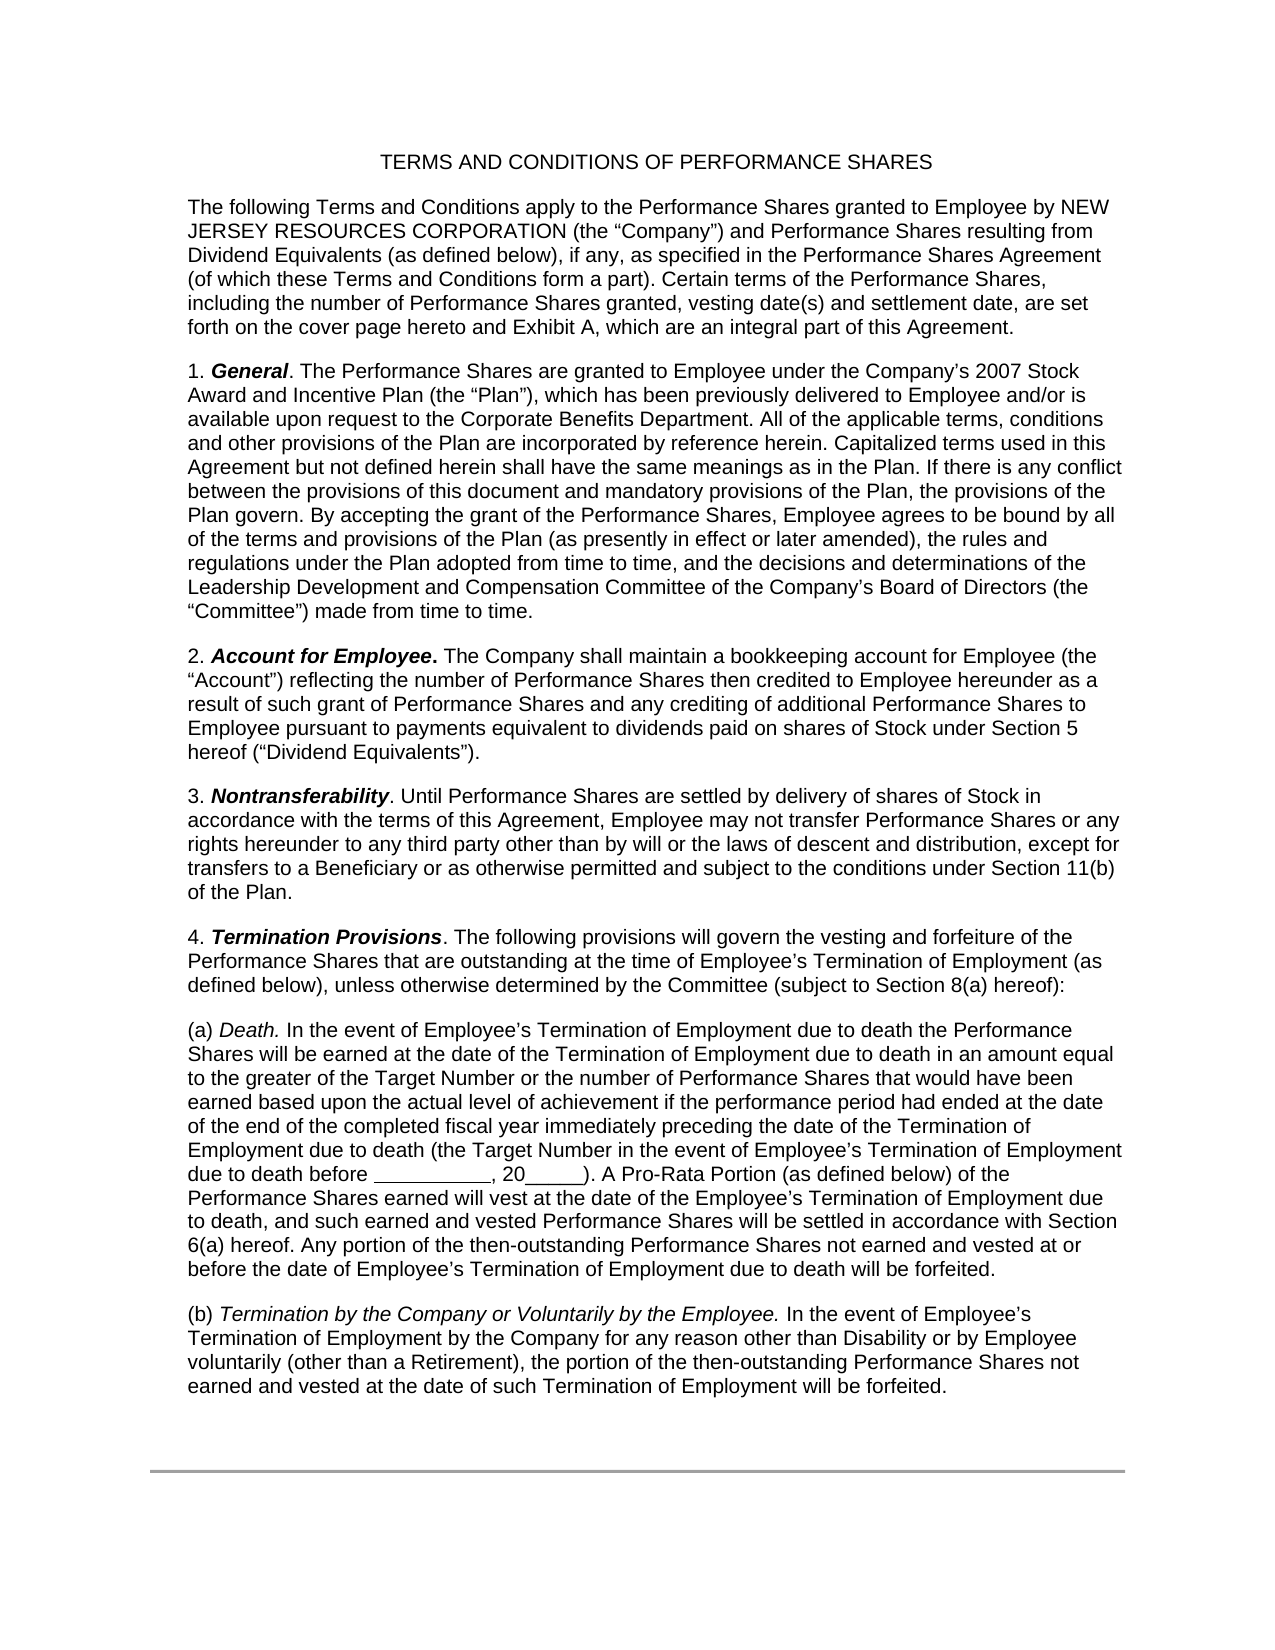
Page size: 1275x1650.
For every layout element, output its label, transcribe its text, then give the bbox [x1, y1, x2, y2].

text 4. Termination Provisions. The following provisions will govern the vesting and forfeiture of the Performance Shares that are outstanding at the time of Employee’s Termination of Employment (as defined below), unless otherwise determined by the Committee (subject to Section 8(a) hereof): [187, 925, 1125, 997]
text The following Terms and Conditions apply to the Performance Shares granted to Employee by NEW JERSEY RESOURCES CORPORATION (the “Company”) and Performance Shares resulting from Dividend Equivalents (as defined below), if any, as specified in the Performance Shares Agreement (of which these Terms and Conditions form a part). Certain terms of the Performance Shares, including the number of Performance Shares granted, vesting date(s) and settlement date, are set forth on the cover page hereto and Exhibit A, which are an integral part of this Agreement. [187, 195, 1125, 338]
text 3. Nontransferability. Until Performance Shares are settled by delivery of shares of Stock in accordance with the terms of this Agreement, Employee may not transfer Performance Shares or any rights hereunder to any third party other than by will or the laws of descent and distribution, except for transfers to a Beneficiary or as otherwise permitted and subject to the conditions under Section 11(b) of the Plan. [187, 784, 1125, 904]
text (a) Death. In the event of Employee’s Termination of Employment due to death the Performance Shares will be earned at the date of the Termination of Employment due to death in an amount equal to the greater of the Target Number or the number of Performance Shares that would have been earned based upon the actual level of achievement if the performance period had ended at the date of the end of the completed fiscal year immediately preceding the date of the Termination of Employment due to death (the Target Number in the event of Employee’s Termination of Employment due to death before , 20_____). A Pro-Rata Portion (as defined below) of the Performance Shares earned will vest at the date of the Employee’s Termination of Employment due to death, and such earned and vested Performance Shares will be settled in accordance with Section 6(a) hereof. Any portion of the then-outstanding Performance Shares not earned and vested at or before the date of Employee’s Termination of Employment due to death will be forfeited. [187, 1018, 1125, 1281]
text 1. General. The Performance Shares are granted to Employee under the Company’s 2007 Stock Award and Incentive Plan (the “Plan”), which has been previously delivered to Employee and/or is available upon request to the Corporate Benefits Department. All of the applicable terms, conditions and other provisions of the Plan are incorporated by reference herein. Capitalized terms used in this Agreement but not defined herein shall have the same meanings as in the Plan. If there is any conflict between the provisions of this document and mandatory provisions of the Plan, the provisions of the Plan govern. By accepting the grant of the Performance Shares, Employee agrees to be bound by all of the terms and provisions of the Plan (as presently in effect or later amended), the rules and regulations under the Plan adopted from time to time, and the decisions and determinations of the Leadership Development and Compensation Committee of the Company’s Board of Directors (the “Committee”) made from time to time. [187, 359, 1125, 623]
text (b) Termination by the Company or Voluntarily by the Employee. In the event of Employee’s Termination of Employment by the Company for any reason other than Disability or by Employee voluntarily (other than a Retirement), the portion of the then-outstanding Performance Shares not earned and vested at the date of such Termination of Employment will be forfeited. [187, 1302, 1125, 1398]
text TERMS AND CONDITIONS OF PERFORMANCE SHARES [187, 150, 1125, 174]
text 2. Account for Employee. The Company shall maintain a bookkeeping account for Employee (the “Account”) reflecting the number of Performance Shares then credited to Employee hereunder as a result of such grant of Performance Shares and any crediting of additional Performance Shares to Employee pursuant to payments equivalent to dividends paid on shares of Stock under Section 5 hereof (“Dividend Equivalents”). [187, 644, 1125, 763]
